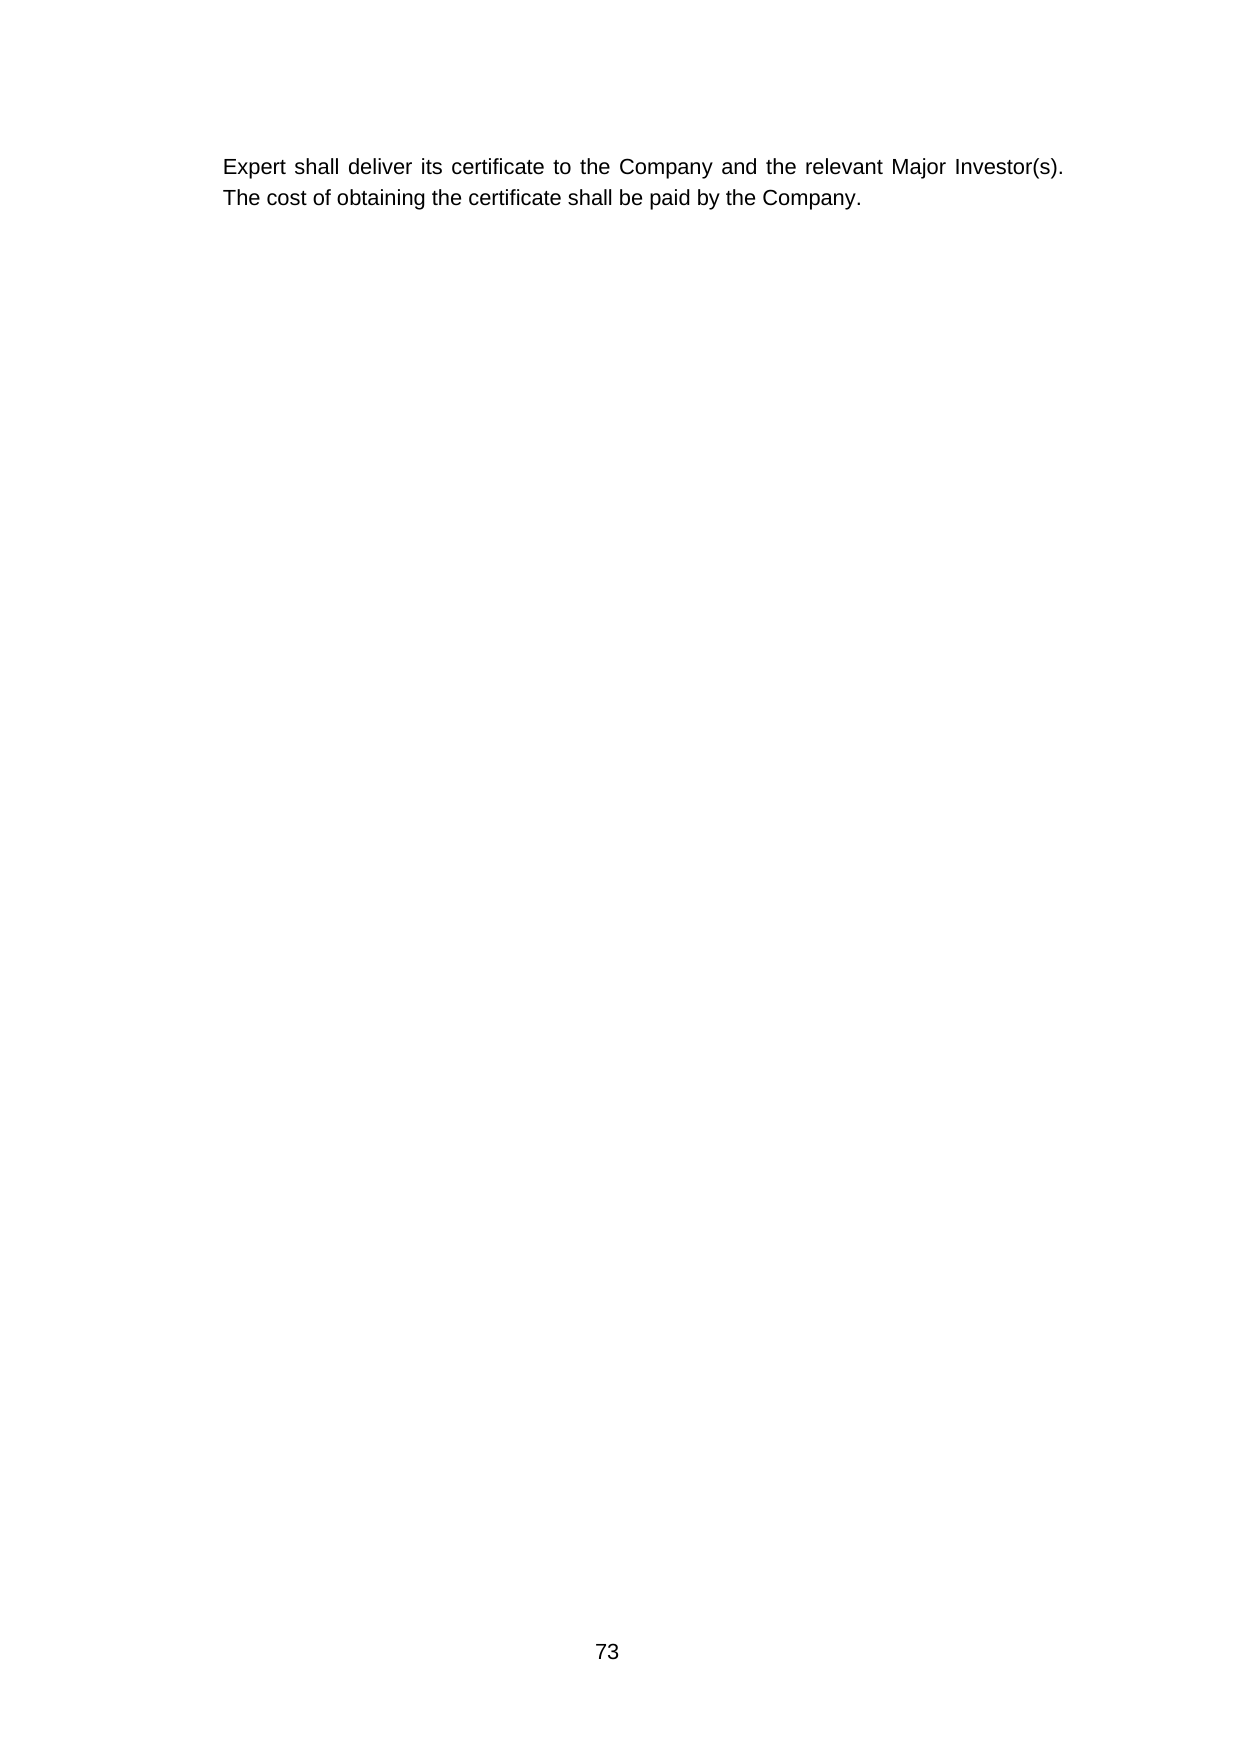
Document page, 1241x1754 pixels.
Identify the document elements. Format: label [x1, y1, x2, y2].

subtitle [148, 153, 1066, 210]
